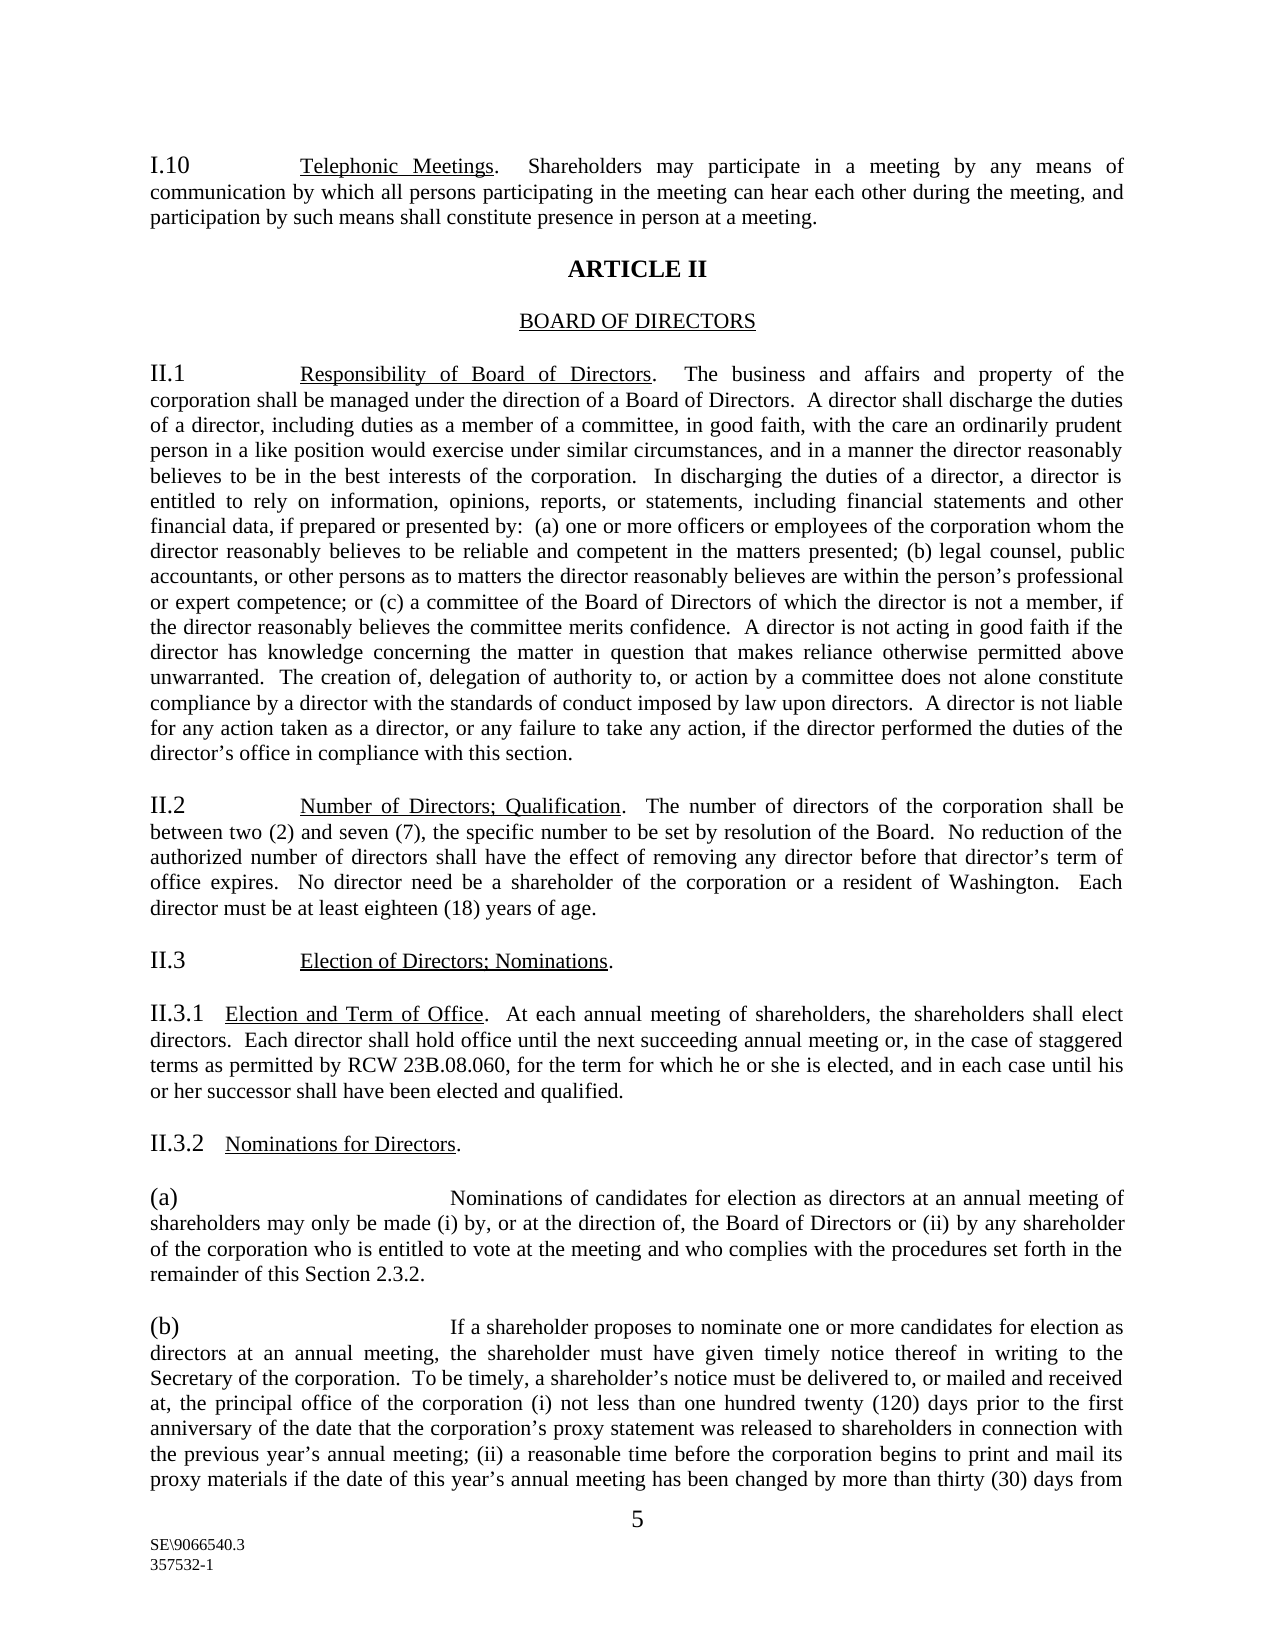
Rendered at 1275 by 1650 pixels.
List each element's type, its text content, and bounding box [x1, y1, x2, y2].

text Election and Term of Office . At each annual meeting of shareholders, the shareholders shall elect directors. Each director shall hold office until the next succeeding annual meeting or, in the case of staggered terms as permitted by RCW 23B.08.060, for the term for which he or she is elected, and in each case until his or her successor shall have been elected and qualified. [150, 998, 1125, 1103]
text Nominations for Directors . [150, 1128, 1125, 1157]
text Nominations of candidates for election as directors at an annual meeting of shareholders may only be made (i) by, or at the direction of, the Board of Directors or (ii) by any shareholder of the corporation who is entitled to vote at the meeting and who complies with the procedures set forth in the remainder of this Section 2.3.2. [150, 1182, 1125, 1286]
text Telephonic Meetings . Shareholders may participate in a meeting by any means of communication by which all persons participating in the meeting can hear each other during the meeting, and participation by such means shall constitute presence in person at a meeting. [150, 150, 1125, 229]
text BOARD OF DIRECTORS [150, 254, 1125, 333]
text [150, 1311, 1125, 1491]
text Number of Directors; Qualification . The number of directors of the corporation shall be between two (2) and seven (7), the specific number to be set by resolution of the Board. No reduction of the authorized number of directors shall have the effect of removing any director before that director’s term of office expires. No director need be a shareholder of the corporation or a resident of Washington. Each director must be at least eighteen (18) years of age. [150, 790, 1125, 920]
text Election of Directors; Nominations . [150, 945, 1125, 973]
text Responsibility of Board of Directors . The business and affairs and property of the corporation shall be managed under the direction of a Board of Directors. A director shall discharge the duties of a director, including duties as a member of a committee, in good faith, with the care an ordinarily prudent person in a like position would exercise under similar circumstances, and in a manner the director reasonably believes to be in the best interests of the corporation. In discharging the duties of a director, a director is entitled to rely on information, opinions, reports, or statements, including financial statements and other financial data, if prepared or presented by: (a) one or more officers or employees of the corporation whom the director reasonably believes to be reliable and competent in the matters presented; (b) legal counsel, public accountants, or other persons as to matters the director reasonably believes are within the person’s professional or expert competence; or (c) a committee of the Board of Directors of which the director is not a member, if the director reasonably believes the committee merits confidence. A director is not acting in good faith if the director has knowledge concerning the matter in question that makes reliance otherwise permitted above unwarranted. The creation of, delegation of authority to, or action by a committee does not alone constitute compliance by a director with the standards of conduct imposed by law upon directors. A director is not liable for any action taken as a director, or any failure to take any action, if the director performed the duties of the director’s office in compliance with this section. [150, 358, 1125, 765]
